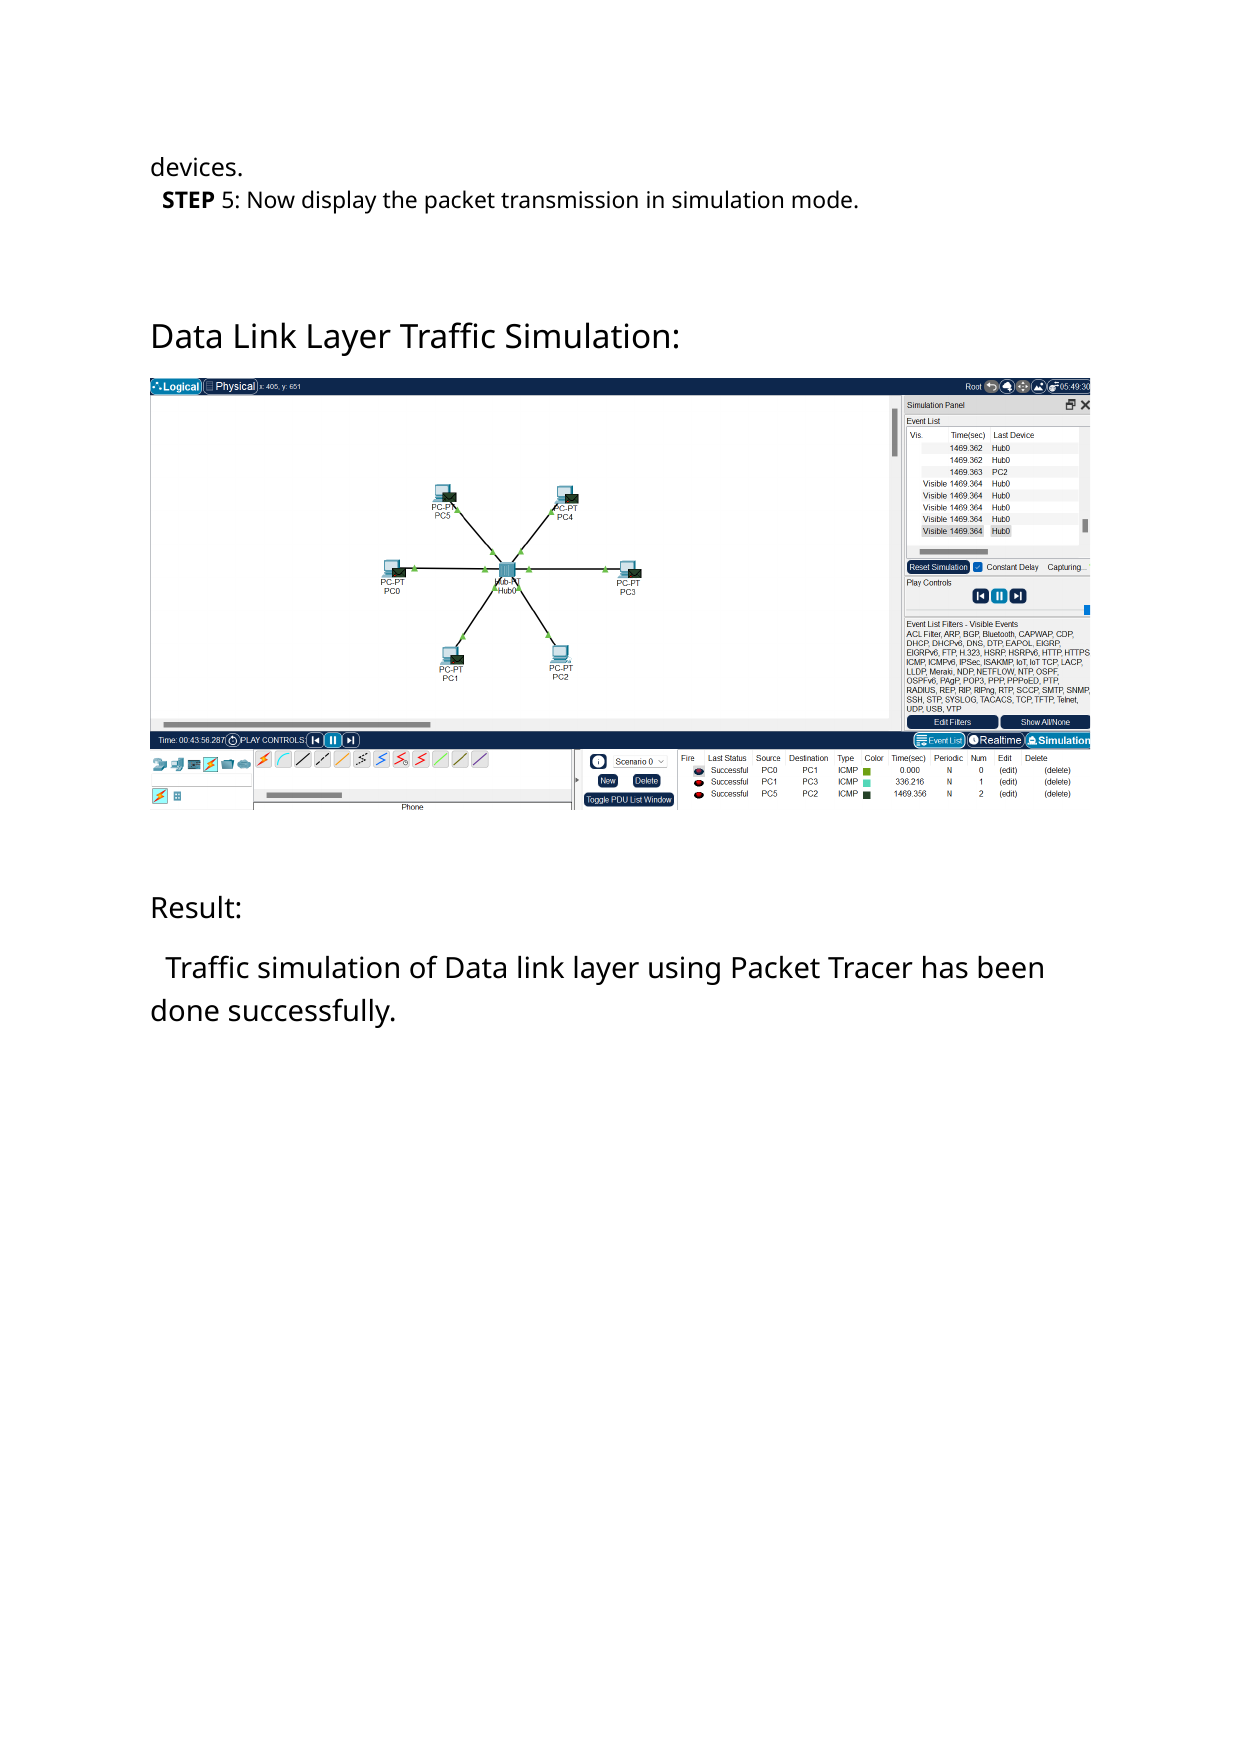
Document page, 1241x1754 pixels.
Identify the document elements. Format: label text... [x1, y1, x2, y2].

text Result: [150, 888, 1090, 927]
picture [178, 383, 186, 392]
picture [150, 378, 1091, 810]
text Traffic simulation of Data link layer using Packet Tracer has been done successfully. [150, 947, 1090, 1030]
text STEP 5: Now display the packet transmission in simulation mode. [150, 184, 1090, 215]
picture [1028, 737, 1036, 744]
text Data Link Layer Traffic Simulation: [150, 313, 1090, 359]
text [150, 150, 1090, 184]
